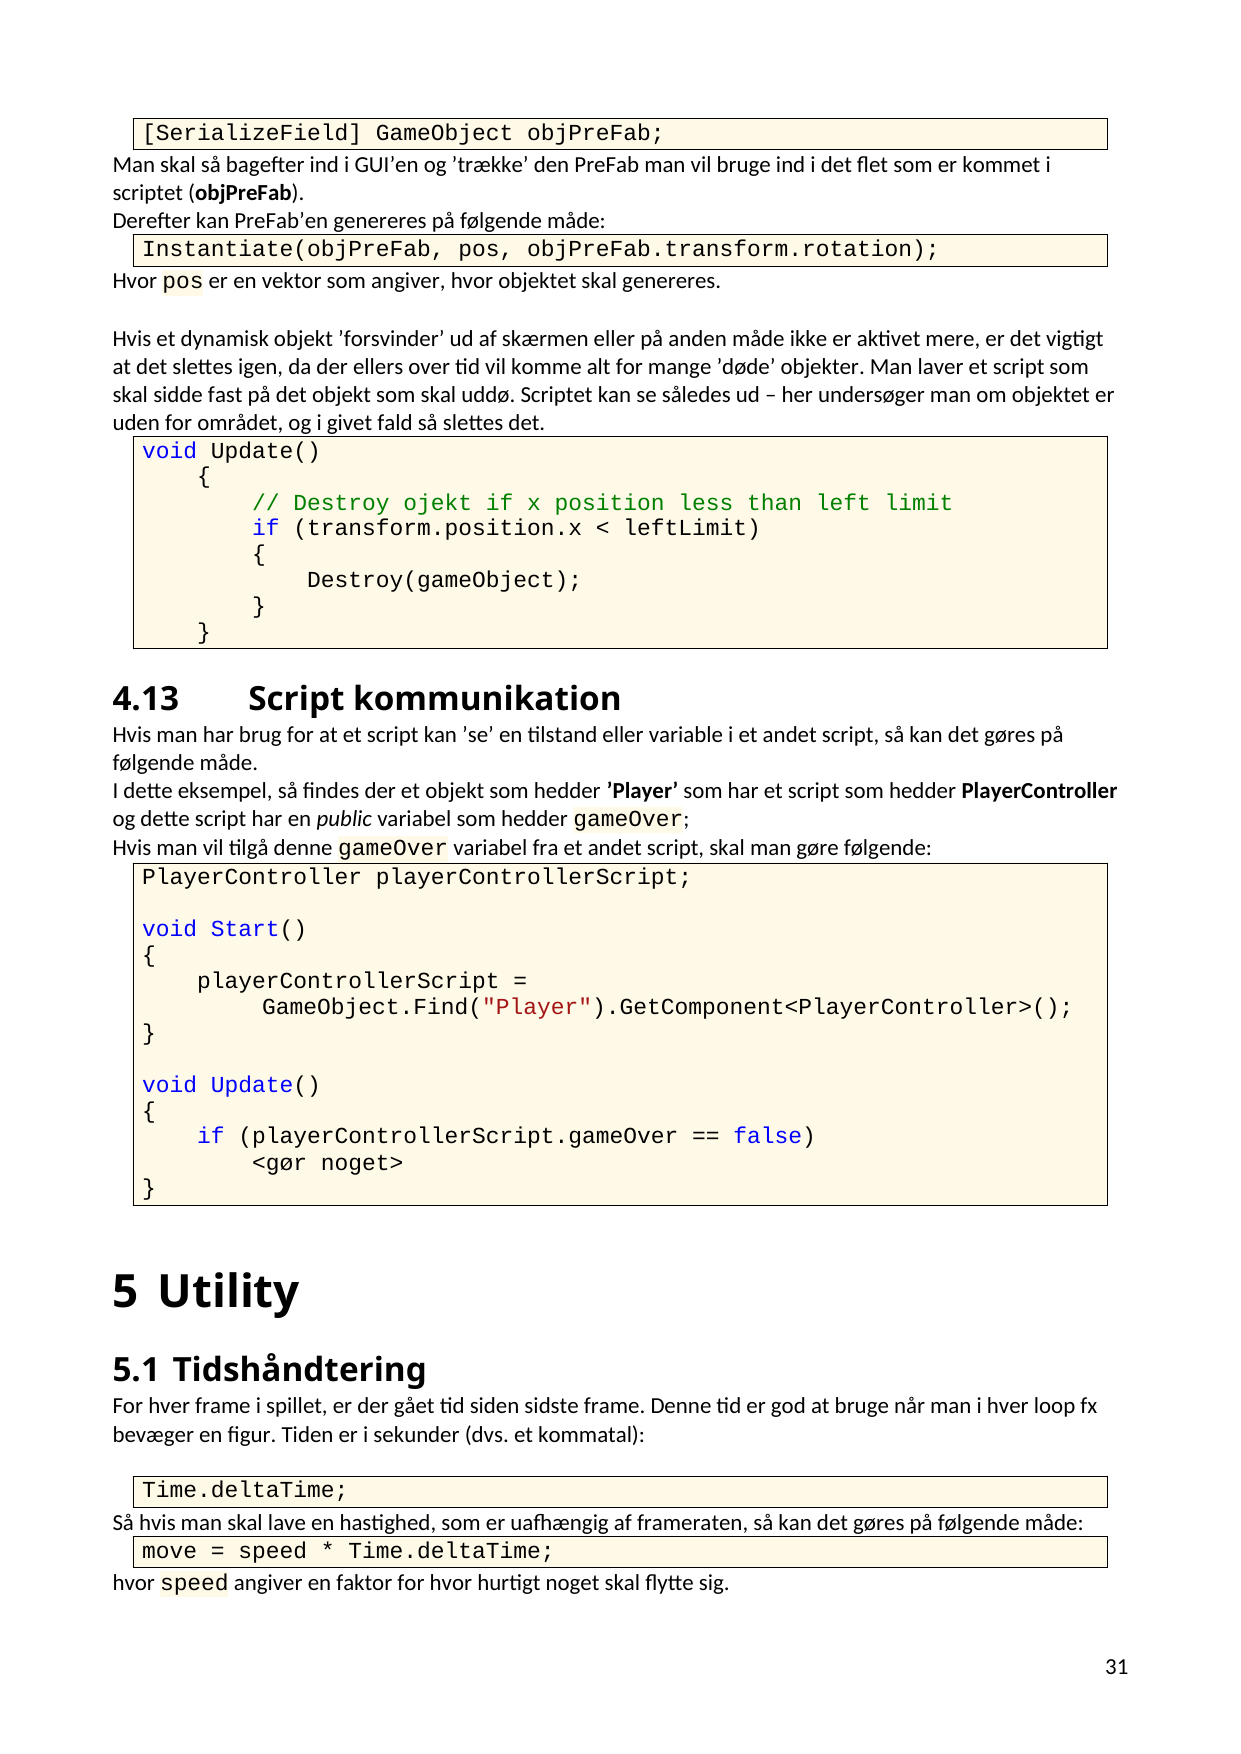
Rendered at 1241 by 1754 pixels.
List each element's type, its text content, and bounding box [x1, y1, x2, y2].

text if (playerControllerScript.gameOver == false) [134, 1122, 1107, 1148]
text void Update() [134, 1070, 1107, 1096]
text <gør noget> [134, 1148, 1107, 1174]
subtitle Script kommunikation [112, 674, 1128, 720]
text playerControllerScript = [134, 966, 1107, 992]
text { [134, 539, 1107, 566]
text } [134, 591, 1107, 617]
text } [134, 1174, 1107, 1205]
text GameObject.Find("Player").GetComponent<PlayerController>(); [134, 992, 1107, 1018]
text PlayerController playerControllerScript; [134, 864, 1107, 888]
text Så hvis man skal lave en hastighed, som er uafhængig af frameraten, så kan det gøres på følgende måde: [112, 1508, 1128, 1536]
text { [134, 1096, 1107, 1122]
text Hvis et dynamisk objekt ’forsvinder’ ud af skærmen eller på anden måde ikke er aktivet mere, er det vigtigt at det slettes igen, da der ellers over tid vil komme alt for mange ’døde’ objekter. Man laver et script som skal sidde fast på det objekt som skal uddø. Scriptet kan se således ud – her undersøger man om objektet er uden for området, og i givet fald så slettes det. [112, 324, 1128, 436]
text Derefter kan PreFab’en genereres på følgende måde: [112, 206, 1128, 234]
text // Destroy ojekt if x position less than left limit [134, 488, 1107, 514]
text [SerializeField] GameObject objPreFab; [134, 119, 1107, 149]
text Hvis man har brug for at et script kan ’se’ en tilstand eller variable i et andet script, så kan det gøres på følgende måde. [112, 720, 1128, 776]
subtitle Utility [112, 1259, 1128, 1321]
text } [134, 617, 1107, 648]
text Destroy(gameObject); [134, 566, 1107, 591]
text { [134, 462, 1107, 488]
text { [134, 940, 1107, 966]
text void Start() [134, 914, 1107, 940]
text For hver frame i spillet, er der gået tid siden sidste frame. Denne tid er god at bruge når man i hver loop fx bevæger en figur. Tiden er i sekunder (dvs. et kommatal): [112, 1392, 1128, 1448]
text void Update() [134, 437, 1107, 462]
text Instantiate(objPreFab, pos, objPreFab.transform.rotation); [134, 235, 1107, 266]
text Time.deltaTime; [134, 1477, 1107, 1507]
subtitle Tidshåndtering [112, 1346, 1128, 1392]
text move = speed * Time.deltaTime; [134, 1537, 1107, 1567]
text } [134, 1018, 1107, 1044]
text if (transform.position.x < leftLimit) [134, 514, 1107, 539]
text Hvor pos er en vektor som angiver, hvor objektet skal genereres. [112, 267, 1128, 296]
text I dette eksempel, så findes der et objekt som hedder ’Player’ som har et script som hedder PlayerController og dette script har en public variabel som hedder gameOver; [112, 776, 1128, 833]
text Hvis man vil tilgå denne gameOver variabel fra et andet script, skal man gøre følgende: [112, 833, 1128, 862]
text hvor speed angiver en faktor for hvor hurtigt noget skal flytte sig. [112, 1568, 1128, 1597]
text Man skal så bagefter ind i GUI’en og ’trække’ den PreFab man vil bruge ind i det flet som er kommet i scriptet (objPreFab). [112, 150, 1128, 206]
